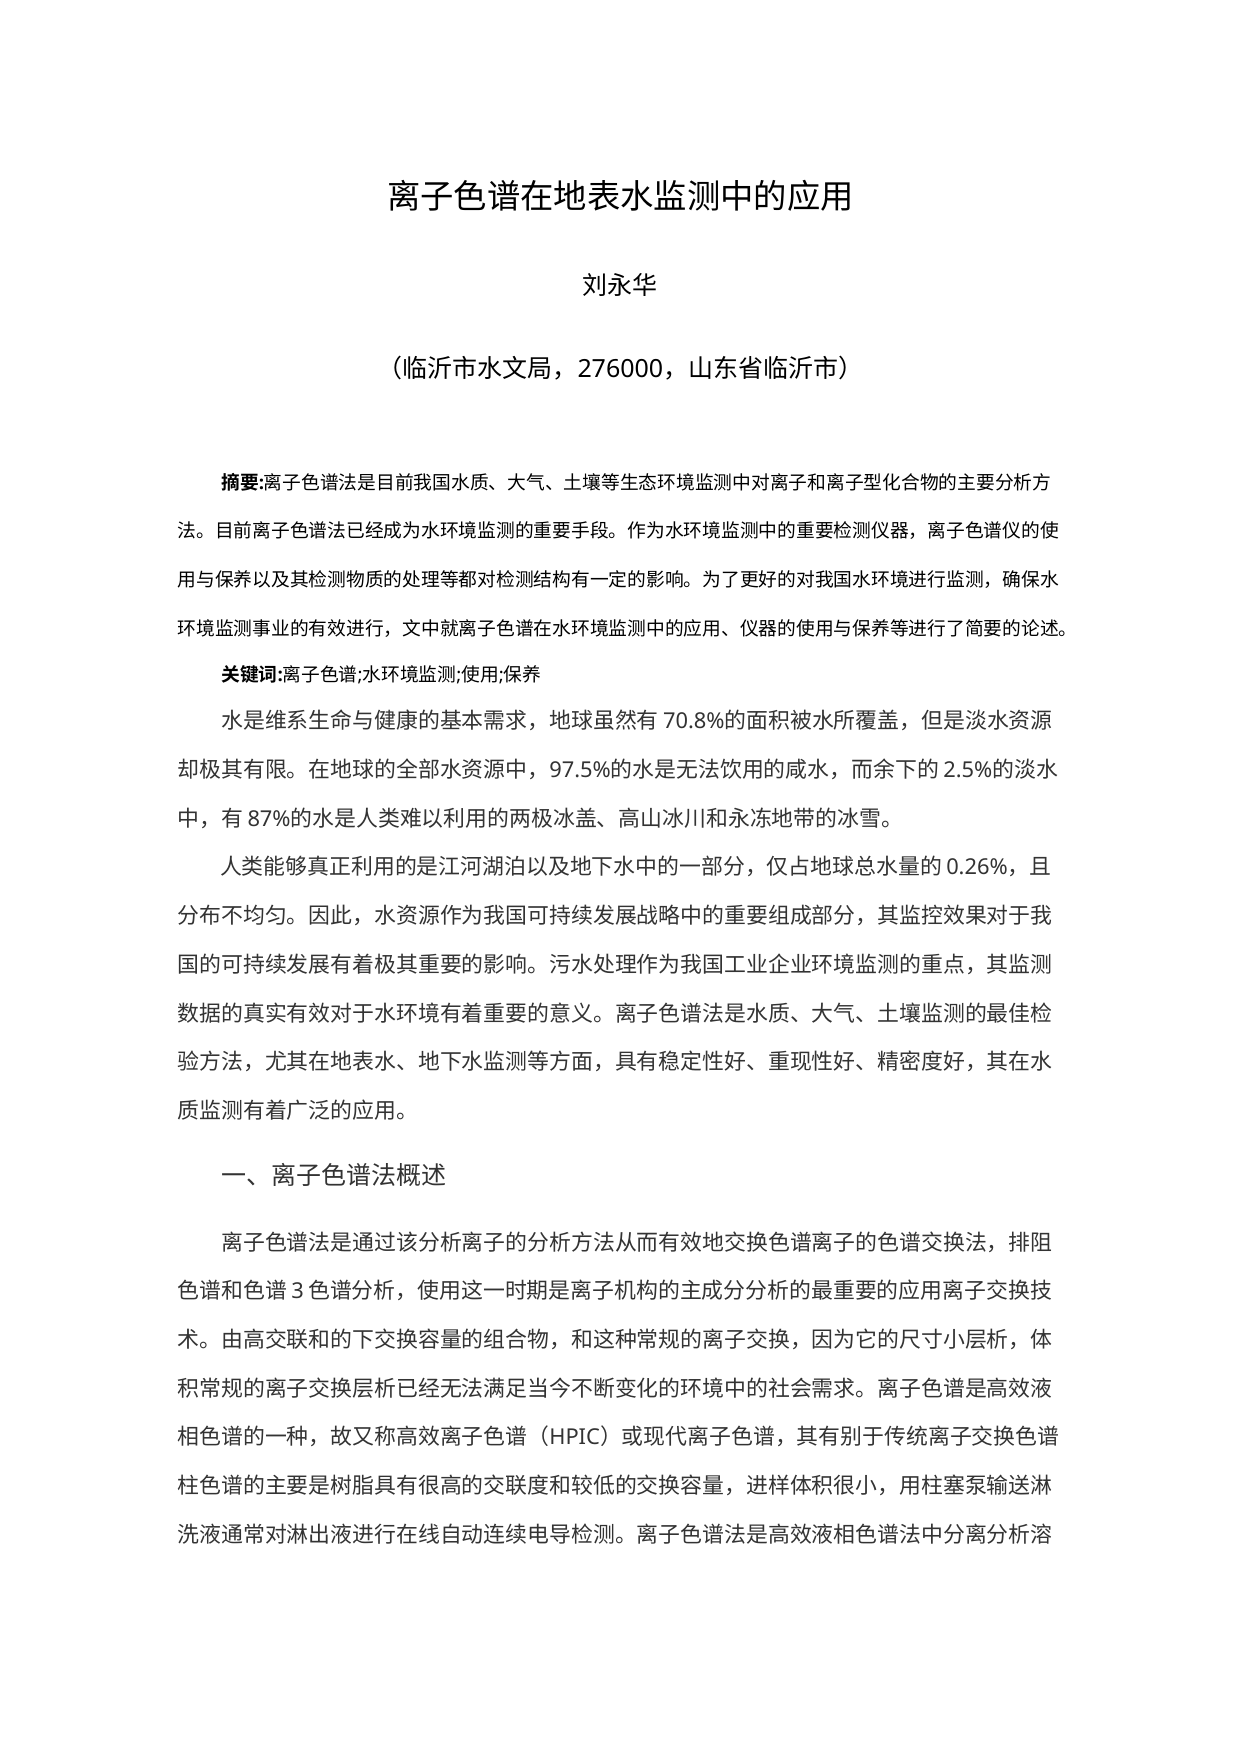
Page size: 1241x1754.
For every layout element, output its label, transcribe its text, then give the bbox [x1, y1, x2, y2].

text 一、离子色谱法概述 [177, 1141, 1063, 1206]
text 人类能够真正利用的是江河湖泊以及地下水中的一部分，仅占地球总水量的0.26%，且分布不均匀。因此，水资源作为我国可持续发展战略中的重要组成部分，其监控效果对于我国的可持续发展有着极其重要的影响。污水处理作为我国工业企业环境监测的重点，其监测数据的真实有效对于水环境有着重要的意义。离子色谱法是水质、大气、土壤监测的最佳检验方法，尤其在地表水、地下水监测等方面，具有稳定性好、重现性好、精密度好，其在水质监测有着广泛的应用。 [177, 849, 1063, 1125]
text 关键词:离子色谱;水环境监测;使用;保养 [177, 657, 1063, 689]
text （临沂市水文局，276000，山东省临沂市） [177, 334, 1063, 399]
text 刘永华 [177, 251, 1063, 316]
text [177, 1224, 1063, 1549]
text 摘要:离子色谱法是目前我国水质、大气、土壤等生态环境监测中对离子和离子型化合物的主要分析方法。目前离子色谱法已经成为水环境监测的重要手段。作为水环境监测中的重要检测仪器，离子色谱仪的使用与保养以及其检测物质的处理等都对检测结构有一定的影响。为了更好的对我国水环境进行监测，确保水环境监测事业的有效进行，文中就离子色谱在水环境监测中的应用、仪器的使用与保养等进行了简要的论述。 [177, 465, 1063, 643]
text 离子色谱在地表水监测中的应用 [177, 162, 1063, 227]
text 水是维系生命与健康的基本需求，地球虽然有70.8%的面积被水所覆盖，但是淡水资源却极其有限。在地球的全部水资源中，97.5%的水是无法饮用的咸水，而余下的2.5%的淡水中，有87%的水是人类难以利用的两极冰盖、高山冰川和永冻地带的冰雪。 [177, 703, 1063, 833]
